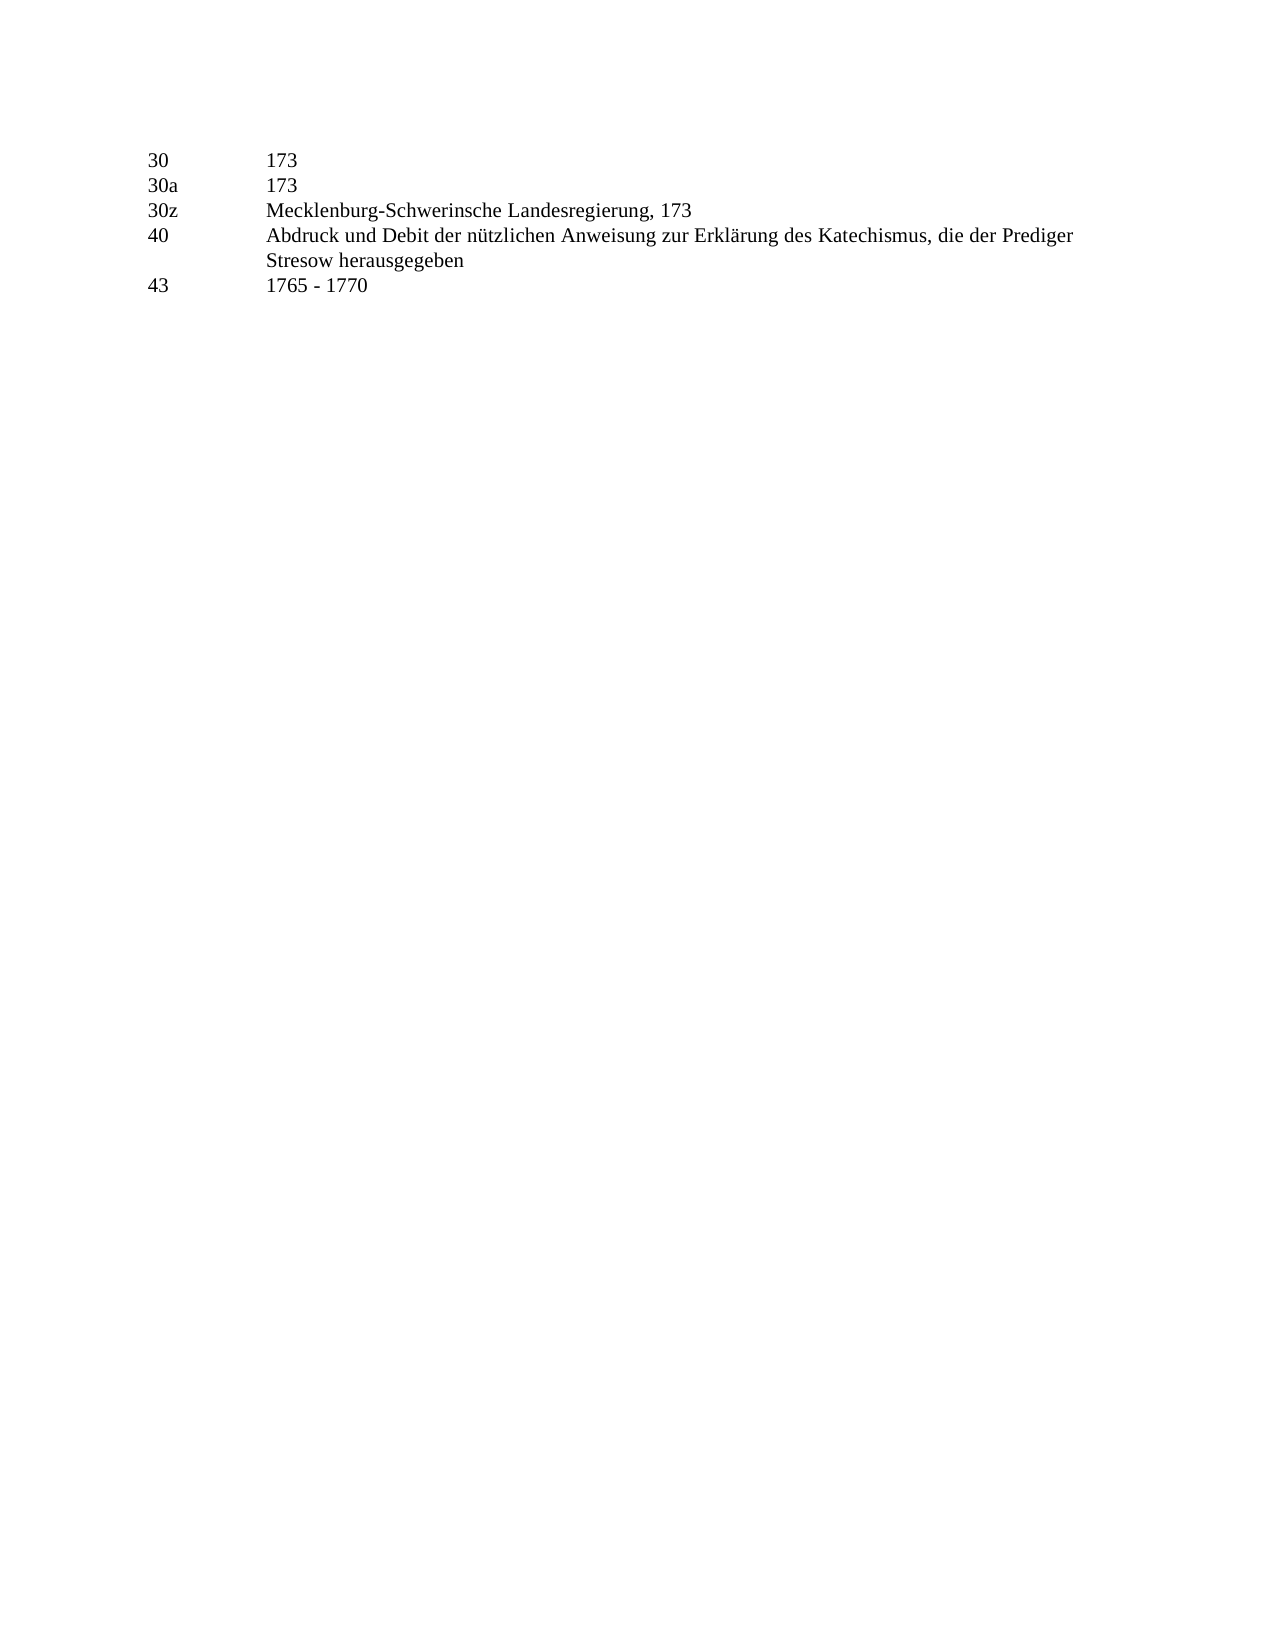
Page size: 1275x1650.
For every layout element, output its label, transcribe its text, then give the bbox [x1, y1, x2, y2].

text 43 1765 - 1770 [148, 273, 1127, 298]
text 40 s[Abdruck]s und s[Debit]s der t[nützlichen Anweisung zur Erklärung des s[Katechismus]s, die der p[5{s[Prediger]s} 1{Stresow}]p herausgegeben]t [148, 223, 1127, 273]
text 30 173 [148, 148, 1127, 173]
text 30a 173 [148, 173, 1127, 198]
text 30z Mecklenburg-Schwerinsche Landesregierung, 173 [148, 198, 1127, 223]
